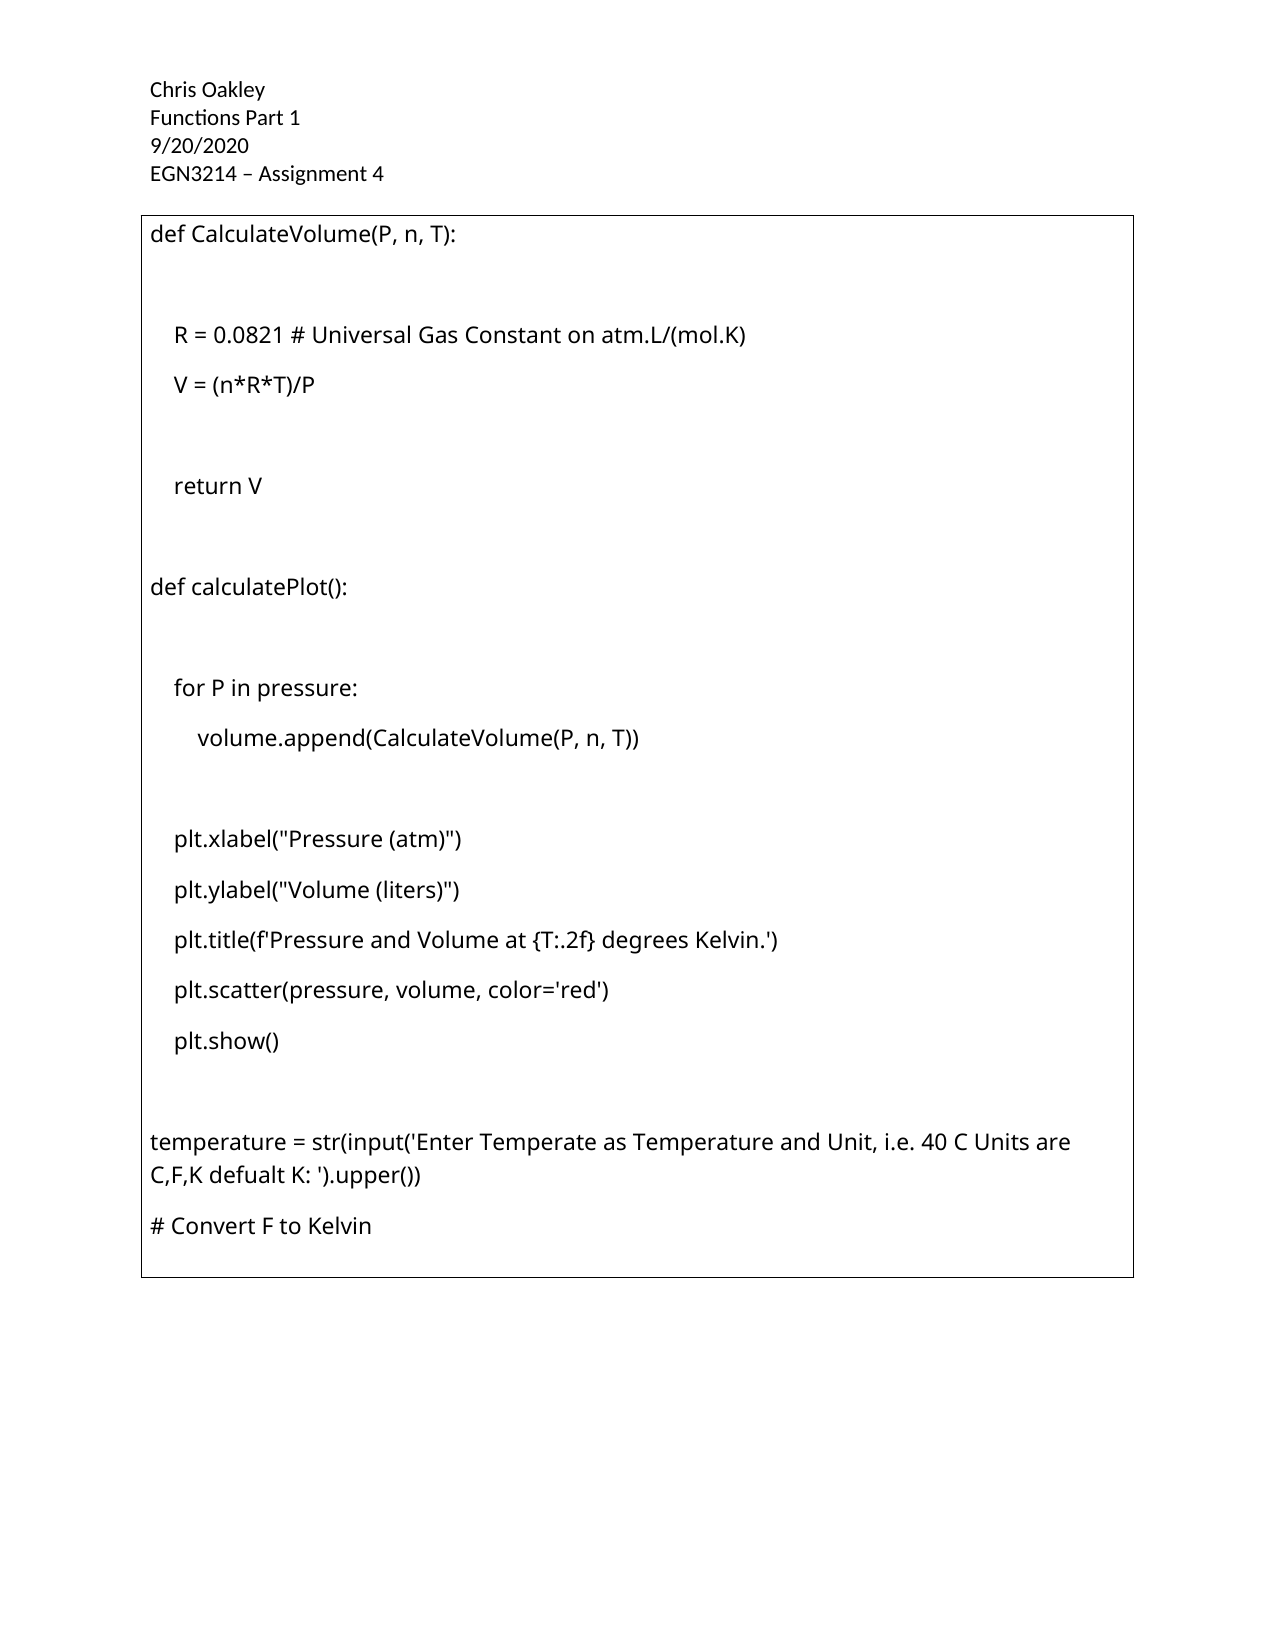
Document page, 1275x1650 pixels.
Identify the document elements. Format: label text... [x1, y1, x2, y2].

text volume.append(CalculateVolume(P, n, T)) [142, 719, 1133, 754]
text def CalculateVolume(P, n, T): [142, 216, 1133, 249]
text R = 0.0821 # Universal Gas Constant on atm.L/(mol.K) [142, 316, 1133, 350]
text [142, 1207, 1133, 1277]
text plt.ylabel("Volume (liters)") [142, 871, 1133, 905]
text temperature = str(input('Enter Temperate as Temperature and Unit, i.e. 40 C Units are C,F,K defualt K: ').upper()) [142, 1123, 1133, 1191]
text plt.title(f'Pressure and Volume at {T:.2f} degrees Kelvin.') [142, 921, 1133, 955]
text plt.scatter(pressure, volume, color='red') [142, 971, 1133, 1006]
text plt.xlabel("Pressure (atm)") [142, 820, 1133, 854]
text V = (n*R*T)/P [142, 366, 1133, 401]
text return V [142, 467, 1133, 502]
text plt.show() [142, 1022, 1133, 1056]
text for P in pressure: [142, 669, 1133, 703]
text def calculatePlot(): [142, 568, 1133, 602]
